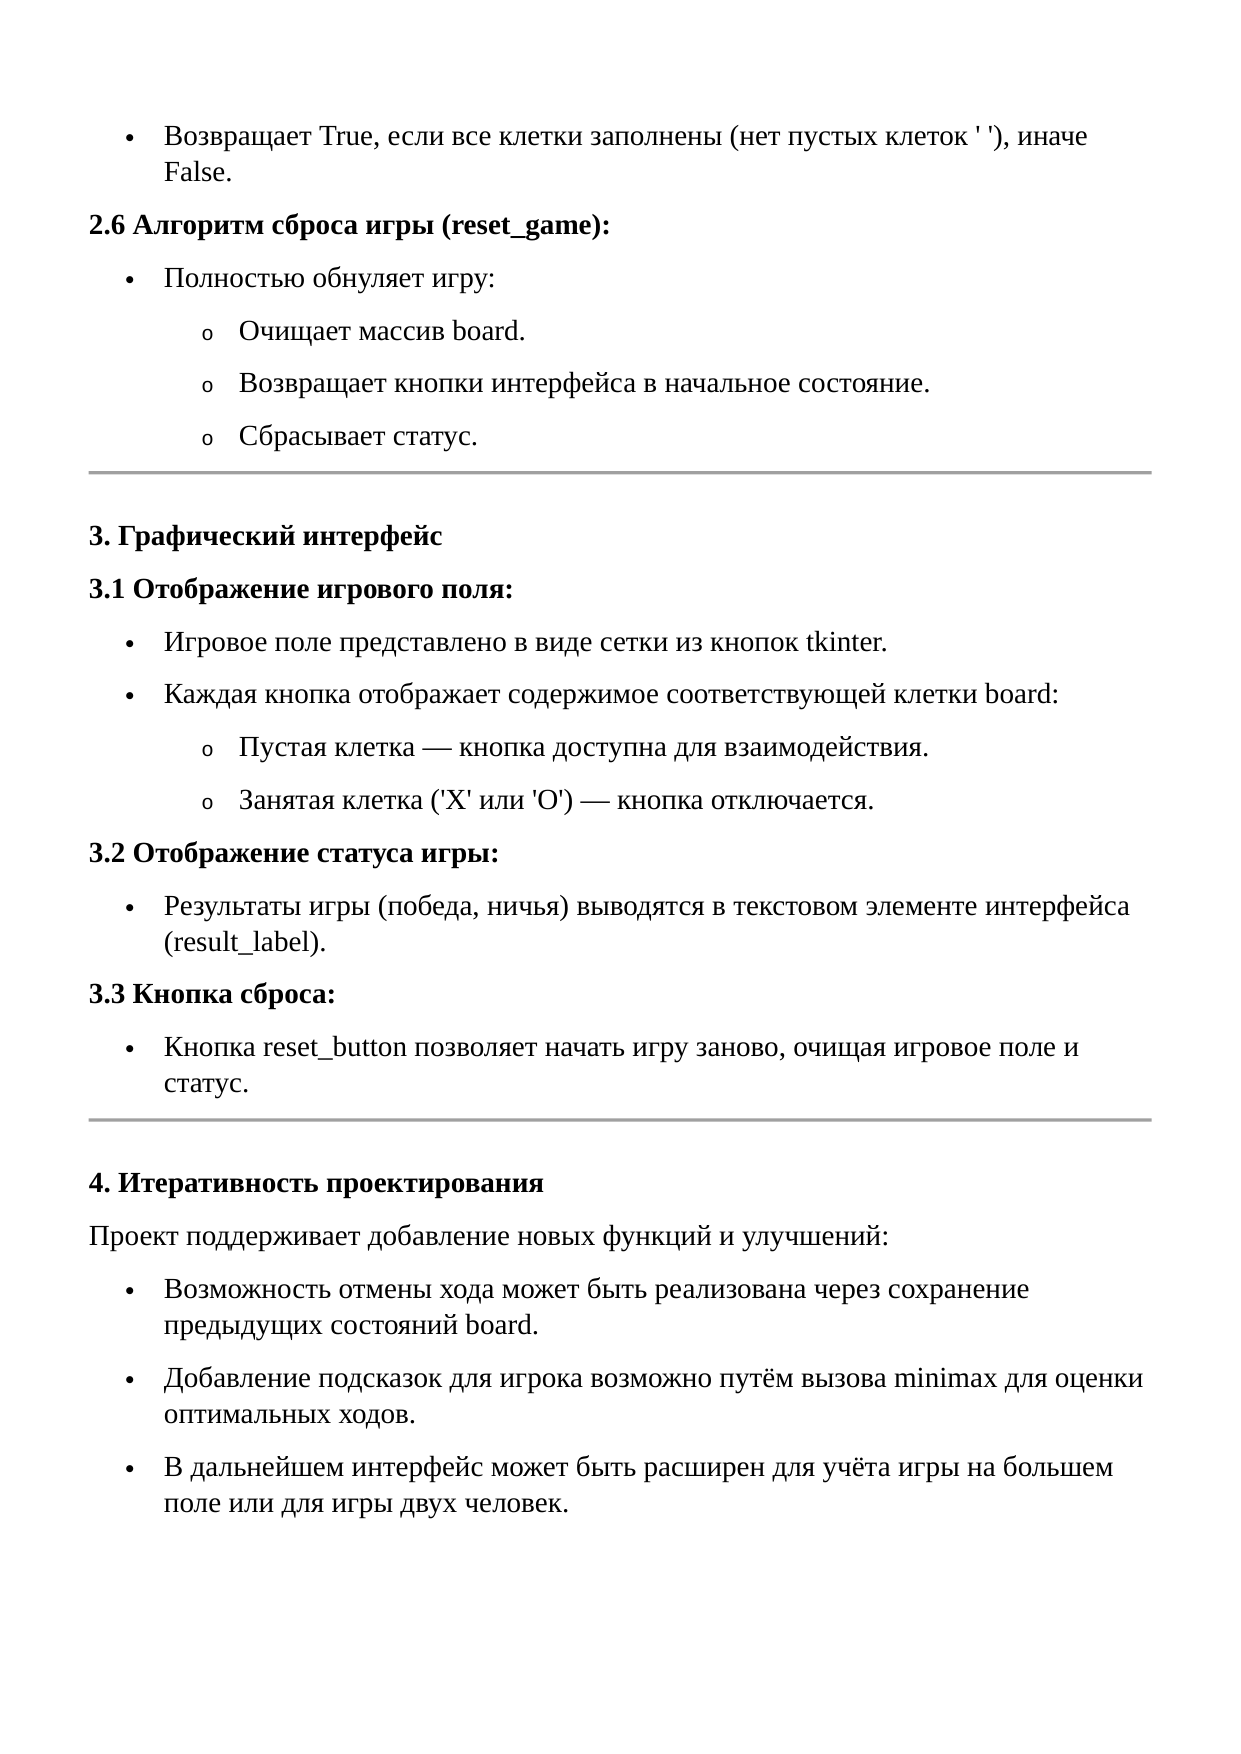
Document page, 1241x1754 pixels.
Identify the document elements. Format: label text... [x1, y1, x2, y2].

list Пустая клетка — кнопка доступна для взаимодействия. [201, 729, 1152, 763]
list Каждая кнопка отображает содержимое соответствующей клетки board: [126, 676, 1152, 710]
text Проект поддерживает добавление новых функций и улучшений: [89, 1218, 1152, 1252]
list Игровое поле представлено в виде сетки из кнопок tkinter. [126, 624, 1152, 657]
text 3.1 Отображение игрового поля: [89, 571, 1152, 604]
list Занятая клетка ('X' или 'O') — кнопка отключается. [201, 782, 1152, 816]
list Добавление подсказок для игрока возможно путём вызова minimax для оценки оптимальных ходов. [126, 1360, 1152, 1429]
list Кнопка reset_button позволяет начать игру заново, очищая игровое поле и статус. [126, 1029, 1152, 1099]
list Результаты игры (победа, ничья) выводятся в текстовом элементе интерфейса (result_label). [126, 888, 1152, 957]
text 2.6 Алгоритм сброса игры (reset_game): [89, 207, 1152, 241]
text 3. Графический интерфейс [89, 518, 1152, 552]
text 3.2 Отображение статуса игры: [89, 835, 1152, 868]
list Возвращает True, если все клетки заполнены (нет пустых клеток ' '), иначе False. [126, 118, 1152, 188]
list В дальнейшем интерфейс может быть расширен для учёта игры на большем поле или для игры двух человек. [126, 1449, 1152, 1518]
list Сбрасывает статус. [201, 418, 1152, 452]
text 3.3 Кнопка сброса: [89, 977, 1152, 1010]
text 4. Итеративность проектирования [89, 1165, 1152, 1199]
list Возможность отмены хода может быть реализована через сохранение предыдущих состояний board. [126, 1271, 1152, 1341]
list Очищает массив board. [201, 313, 1152, 346]
list Возвращает кнопки интерфейса в начальное состояние. [201, 366, 1152, 399]
list Полностью обнуляет игру: [126, 260, 1152, 293]
